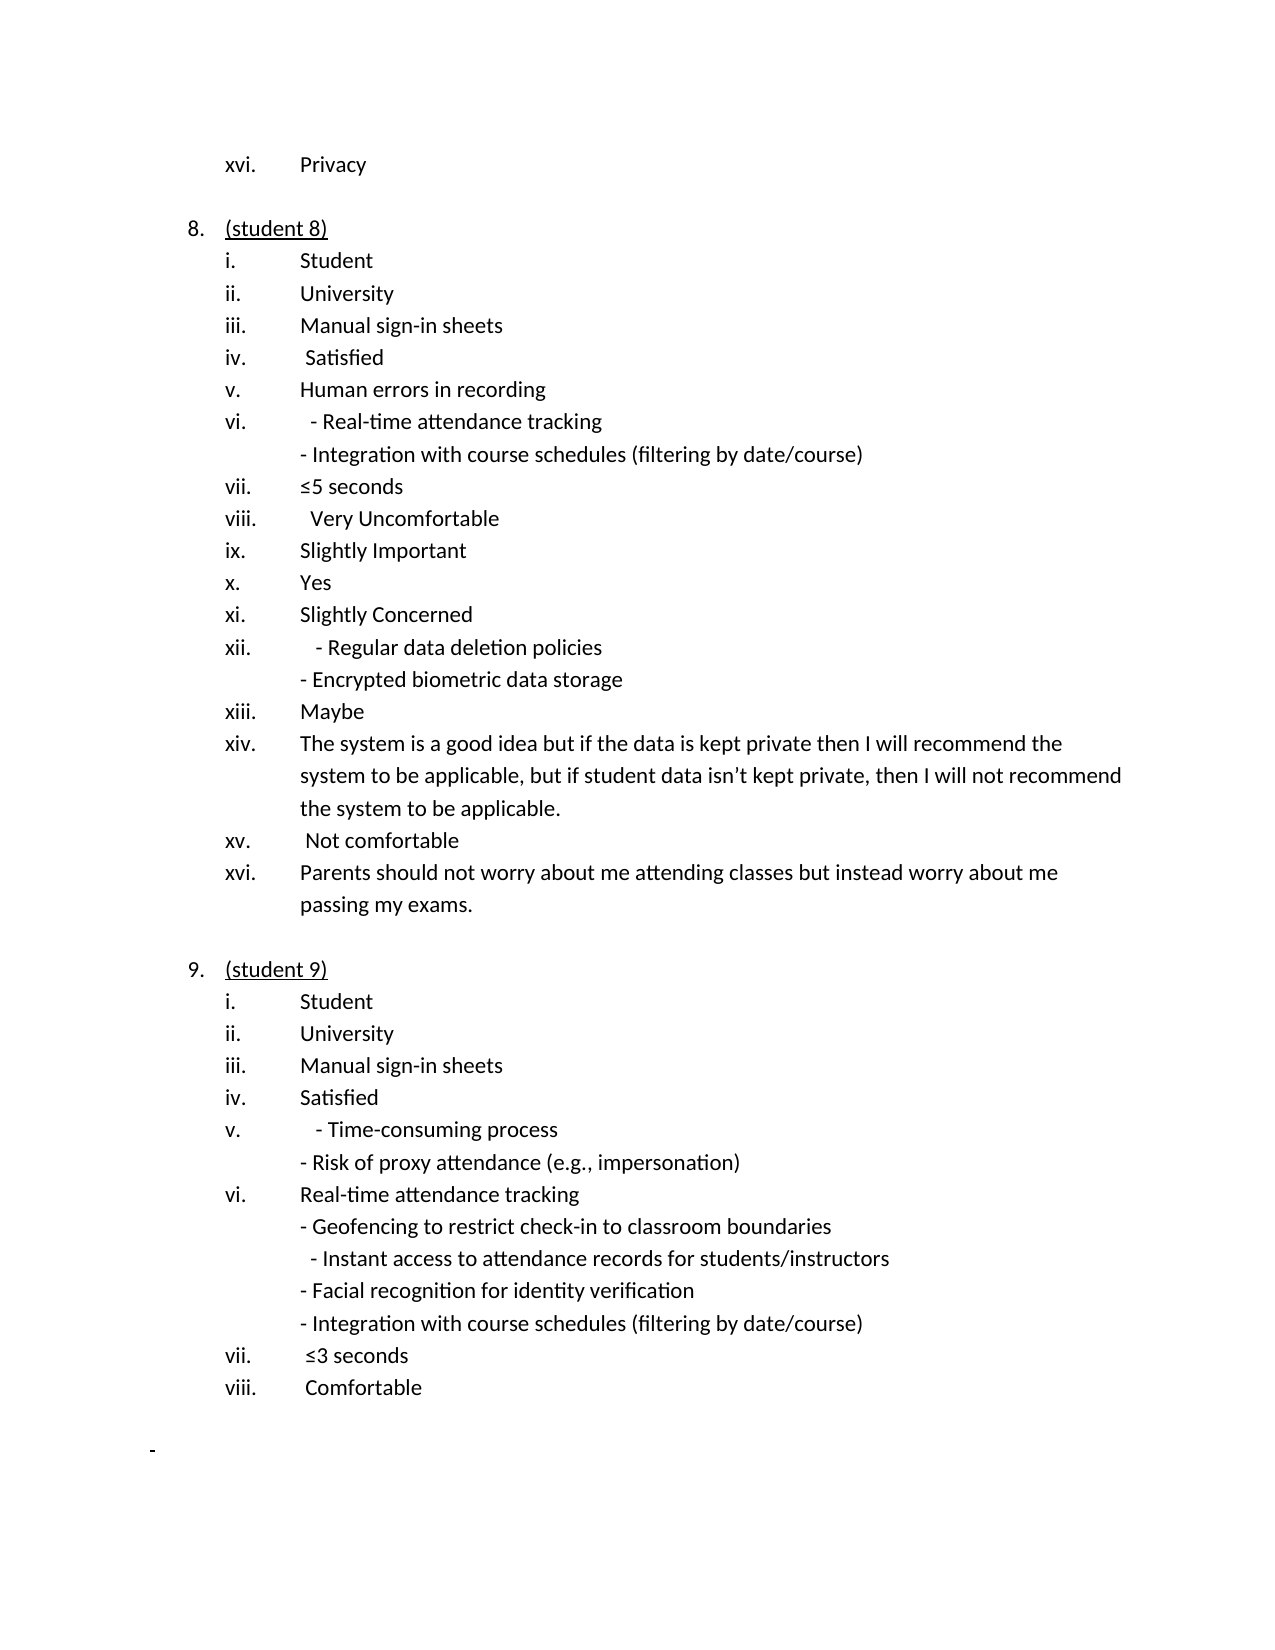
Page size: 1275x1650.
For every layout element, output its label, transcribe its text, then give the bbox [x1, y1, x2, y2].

text - Integration with course schedules (filtering by date/course) [300, 1309, 1125, 1337]
list Parents should not worry about me attending classes but instead worry about me passing my exams. [225, 858, 1125, 918]
list Student [225, 247, 1125, 274]
list Slightly Concerned [225, 601, 1125, 629]
list Maybe [225, 697, 1125, 725]
list Human errors in recording [225, 375, 1125, 403]
text - Geofencing to restrict check-in to classroom boundaries [300, 1212, 1125, 1240]
list Satisfied [225, 343, 1125, 371]
list - Regular data deletion policies [225, 633, 1125, 661]
text - Instant access to attendance records for students/instructors [300, 1244, 1125, 1272]
list (student 9) [187, 955, 1125, 983]
list Satisfied [225, 1083, 1125, 1111]
list Yes [225, 568, 1125, 596]
list Slightly Important [225, 536, 1125, 564]
list Very Uncomfortable [225, 504, 1125, 532]
list (student 8) [187, 214, 1125, 242]
text - Encrypted biometric data storage [300, 665, 1125, 693]
list Not comfortable [225, 826, 1125, 854]
list ≤3 seconds [225, 1341, 1125, 1369]
list Privacy [225, 150, 1125, 178]
text - Risk of proxy attendance (e.g., impersonation) [300, 1148, 1125, 1176]
list - Real-time attendance tracking [225, 407, 1125, 436]
list The system is a good idea but if the data is kept private then I will recommend the system to be applicable, but if student data isn’t kept private, then I will not recommend the system to be applicable. [225, 729, 1125, 822]
list University [225, 1019, 1125, 1047]
list University [225, 279, 1125, 307]
list - Time-consuming process [225, 1116, 1125, 1144]
list Manual sign-in sheets [225, 311, 1125, 339]
list ≤5 seconds [225, 472, 1125, 500]
text - Integration with course schedules (filtering by date/course) [300, 440, 1125, 468]
list Comfortable [225, 1373, 1125, 1401]
list Student [225, 987, 1125, 1015]
text - Facial recognition for identity verification [300, 1277, 1125, 1304]
list Manual sign-in sheets [225, 1051, 1125, 1079]
list Real-time attendance tracking [225, 1180, 1125, 1208]
